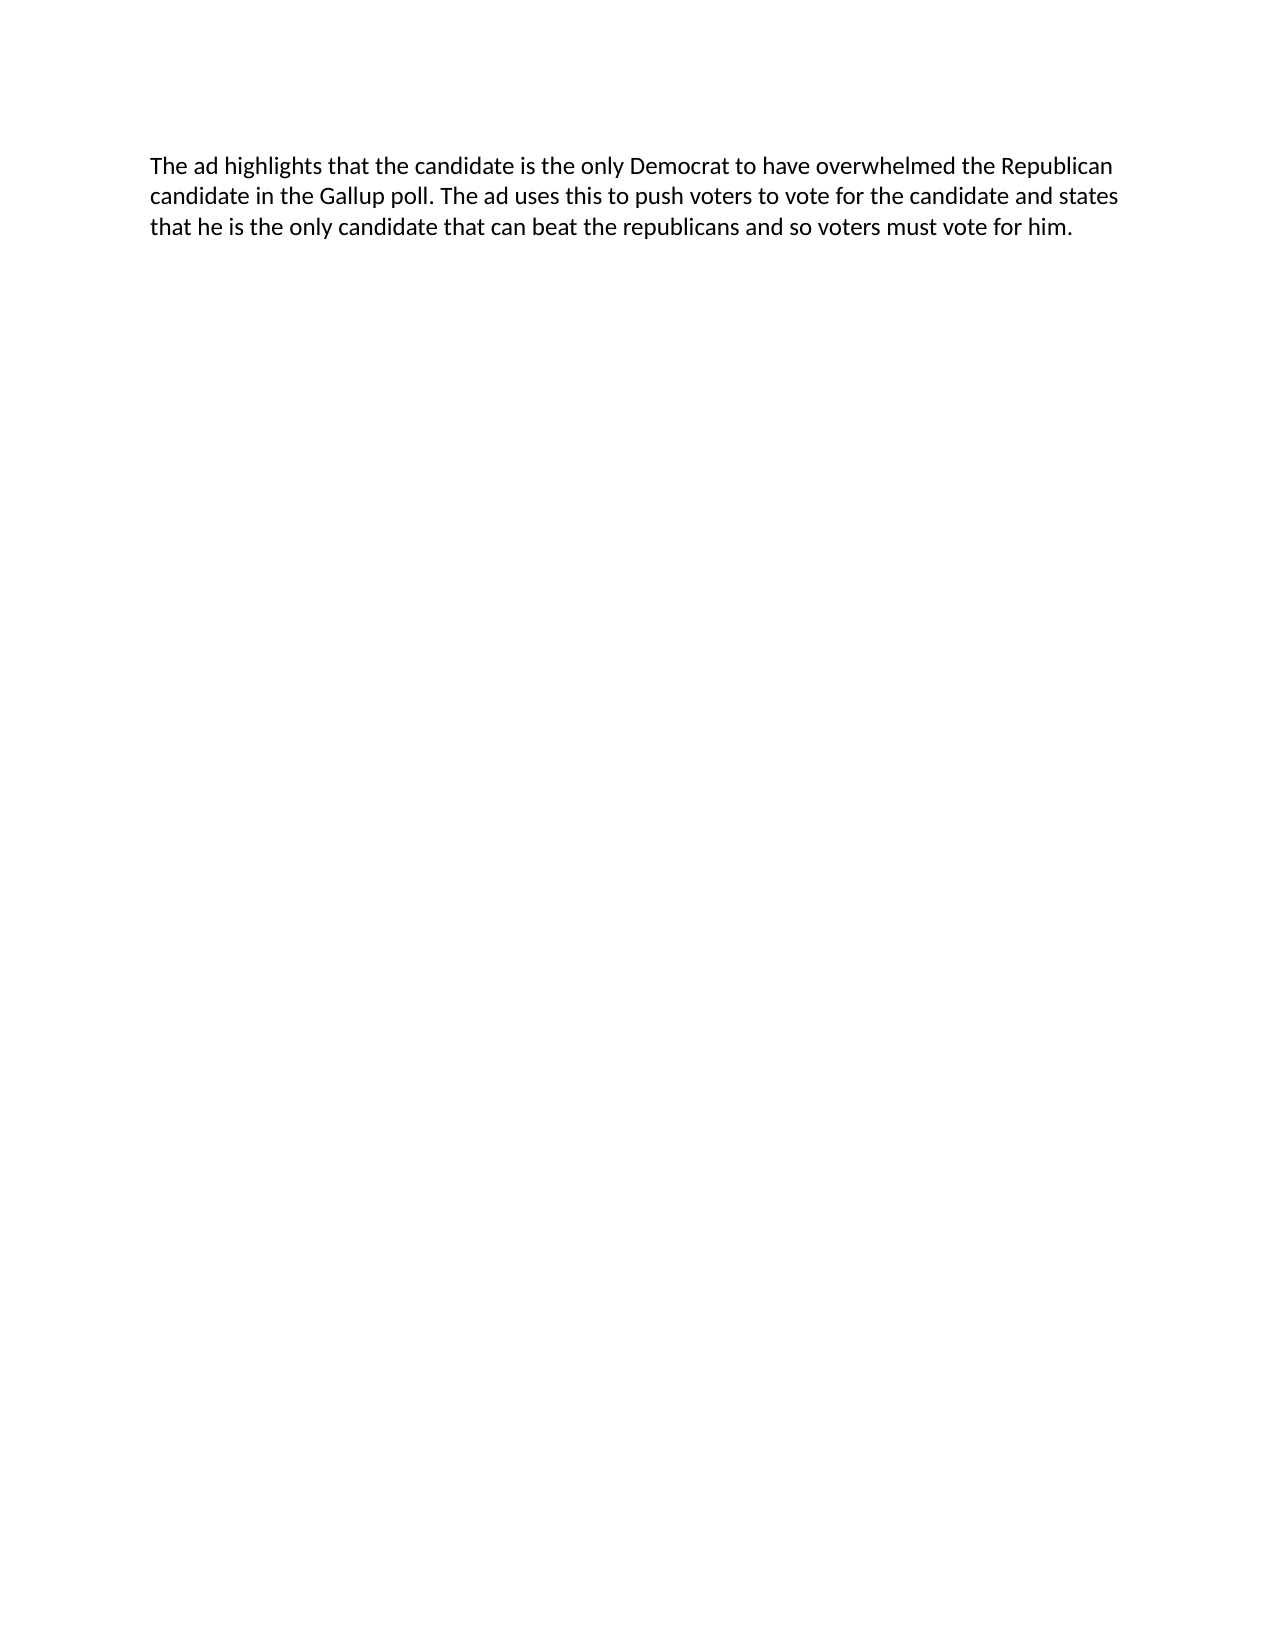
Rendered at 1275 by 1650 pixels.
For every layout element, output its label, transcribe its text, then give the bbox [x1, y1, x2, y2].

text The ad highlights that the candidate is the only Democrat to have overwhelmed the Republican candidate in the Gallup poll. The ad uses this to push voters to vote for the candidate and states that he is the only candidate that can beat the republicans and so voters must vote for him. [150, 150, 1125, 242]
